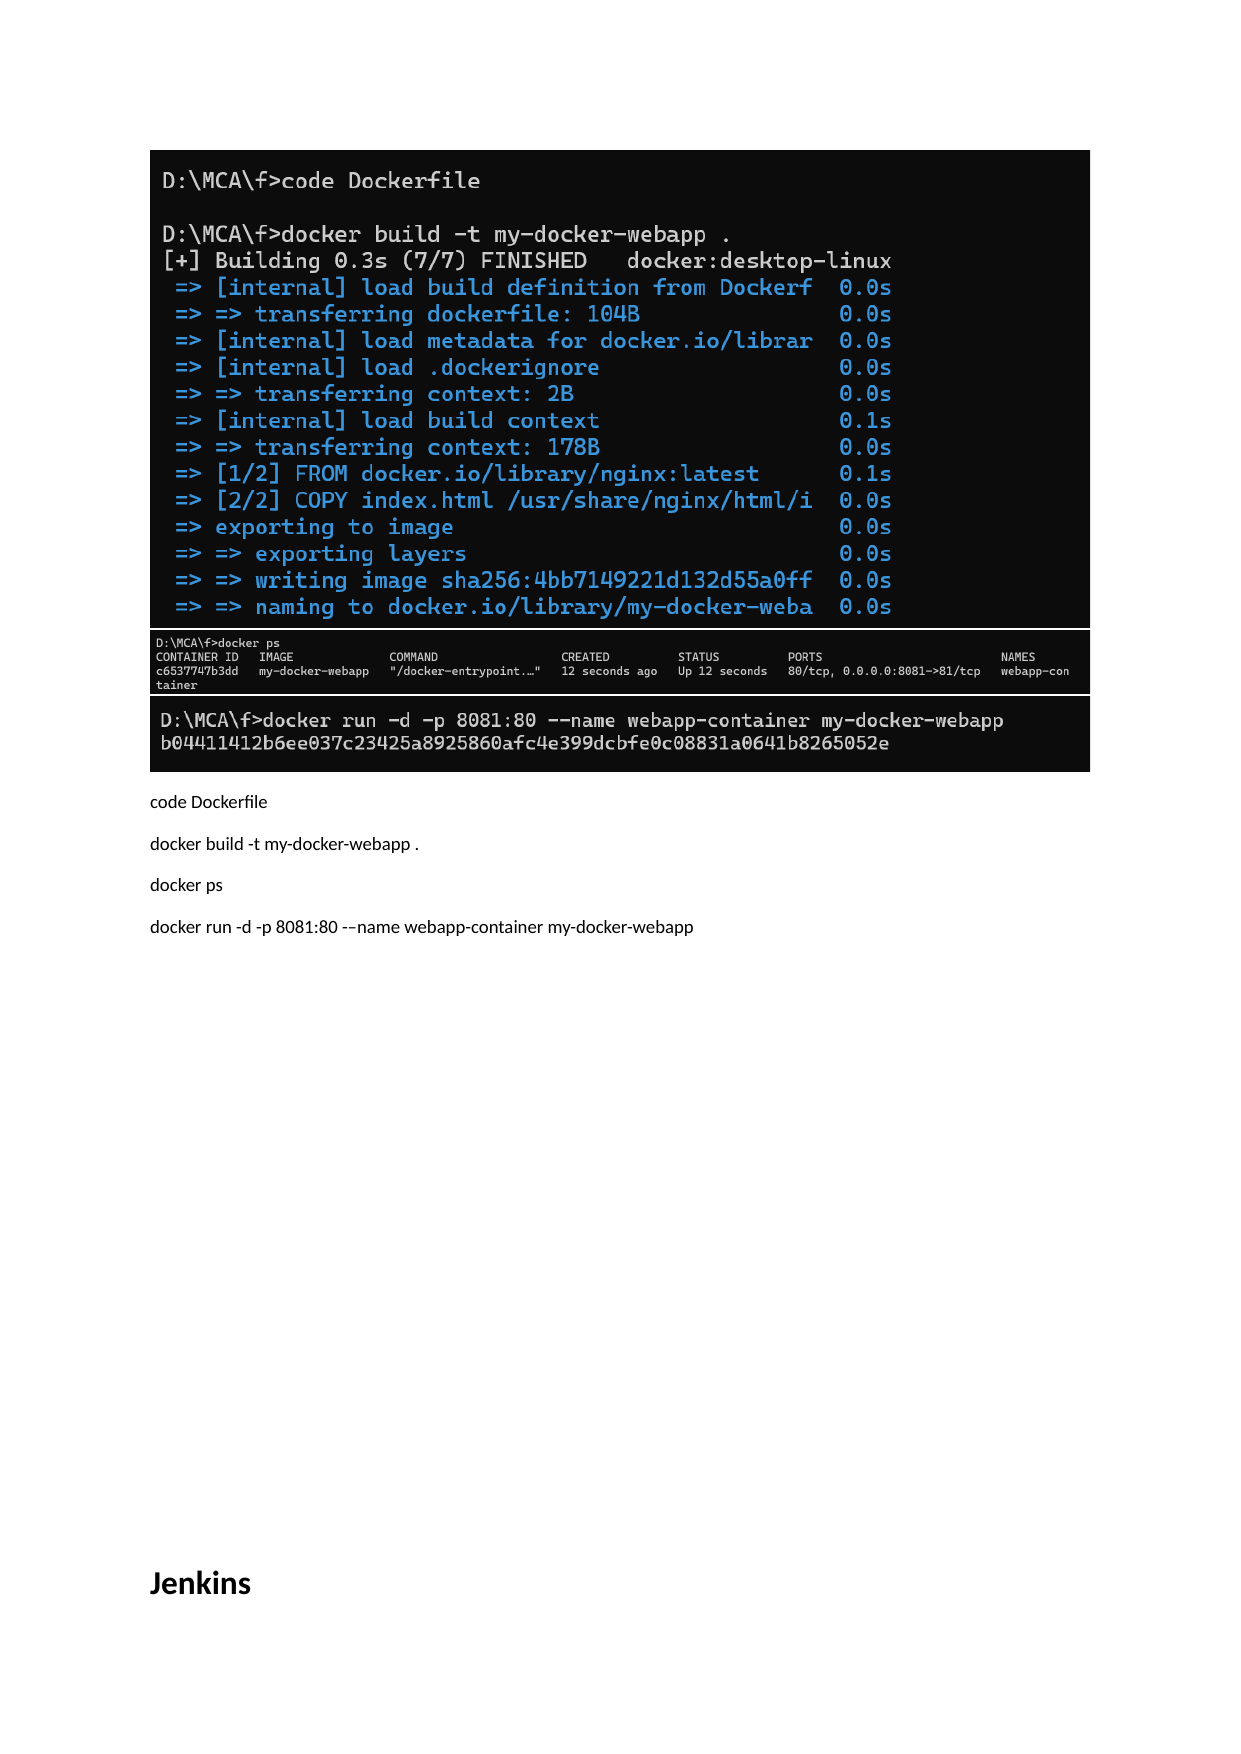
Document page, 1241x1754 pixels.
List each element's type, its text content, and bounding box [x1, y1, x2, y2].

picture [150, 630, 1091, 694]
picture [150, 150, 1091, 628]
text docker build -t my-docker-webapp . [150, 832, 1090, 855]
text docker ps [150, 873, 1090, 896]
text Jenkins [150, 1562, 1090, 1603]
text docker run -d -p 8081:80 -–name webapp-container my-docker-webapp [150, 915, 1090, 938]
text code Dockerfile [150, 791, 1090, 814]
picture [150, 696, 1091, 772]
